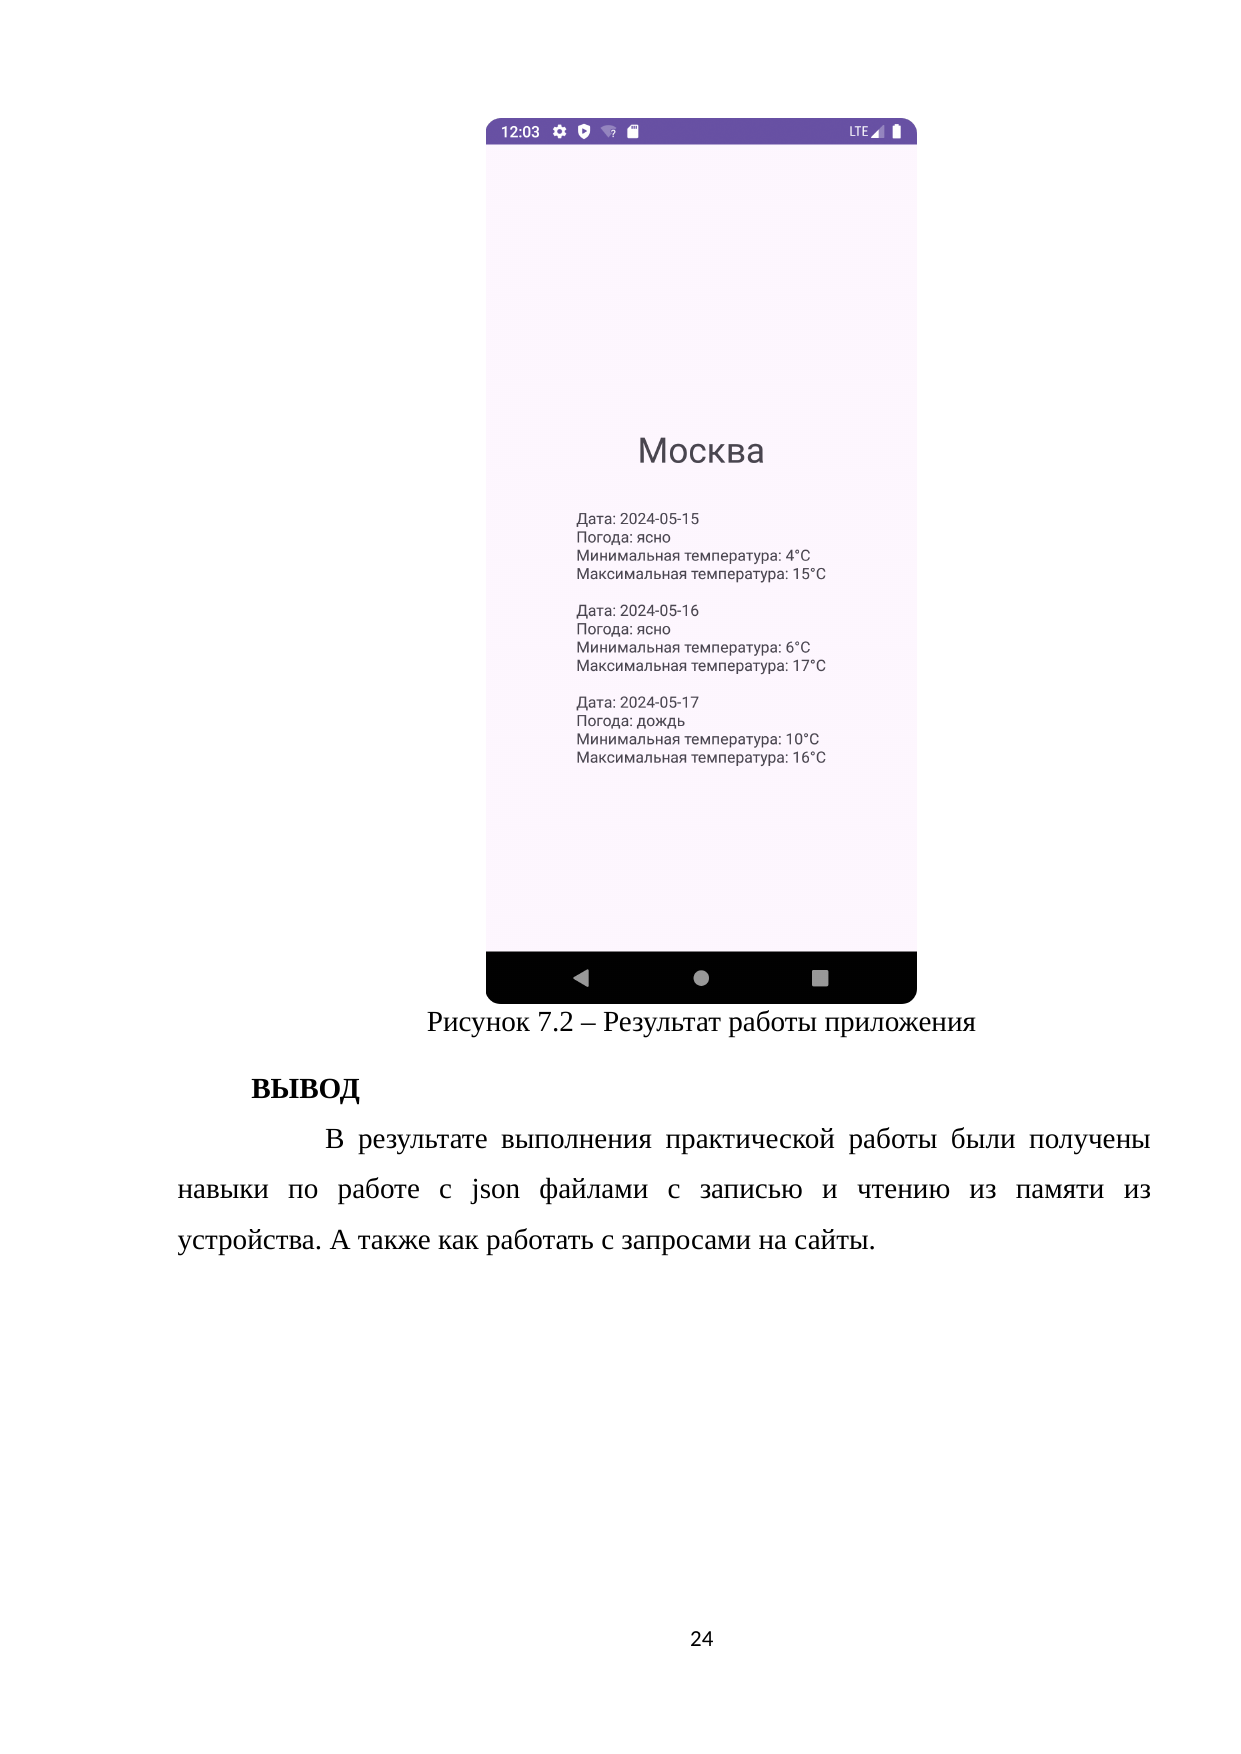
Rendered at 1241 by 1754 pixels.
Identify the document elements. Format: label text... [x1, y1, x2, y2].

text В результате выполнения практической работы были получены навыки по работе с json файлами с записью и чтению из памяти из устройства. А также как работать с запросами на сайты. [177, 1121, 1152, 1256]
text ВЫВОД [177, 1071, 1152, 1104]
picture [486, 118, 917, 1004]
text Рисунок 7.2 – Результат работы приложения [177, 1004, 1152, 1037]
